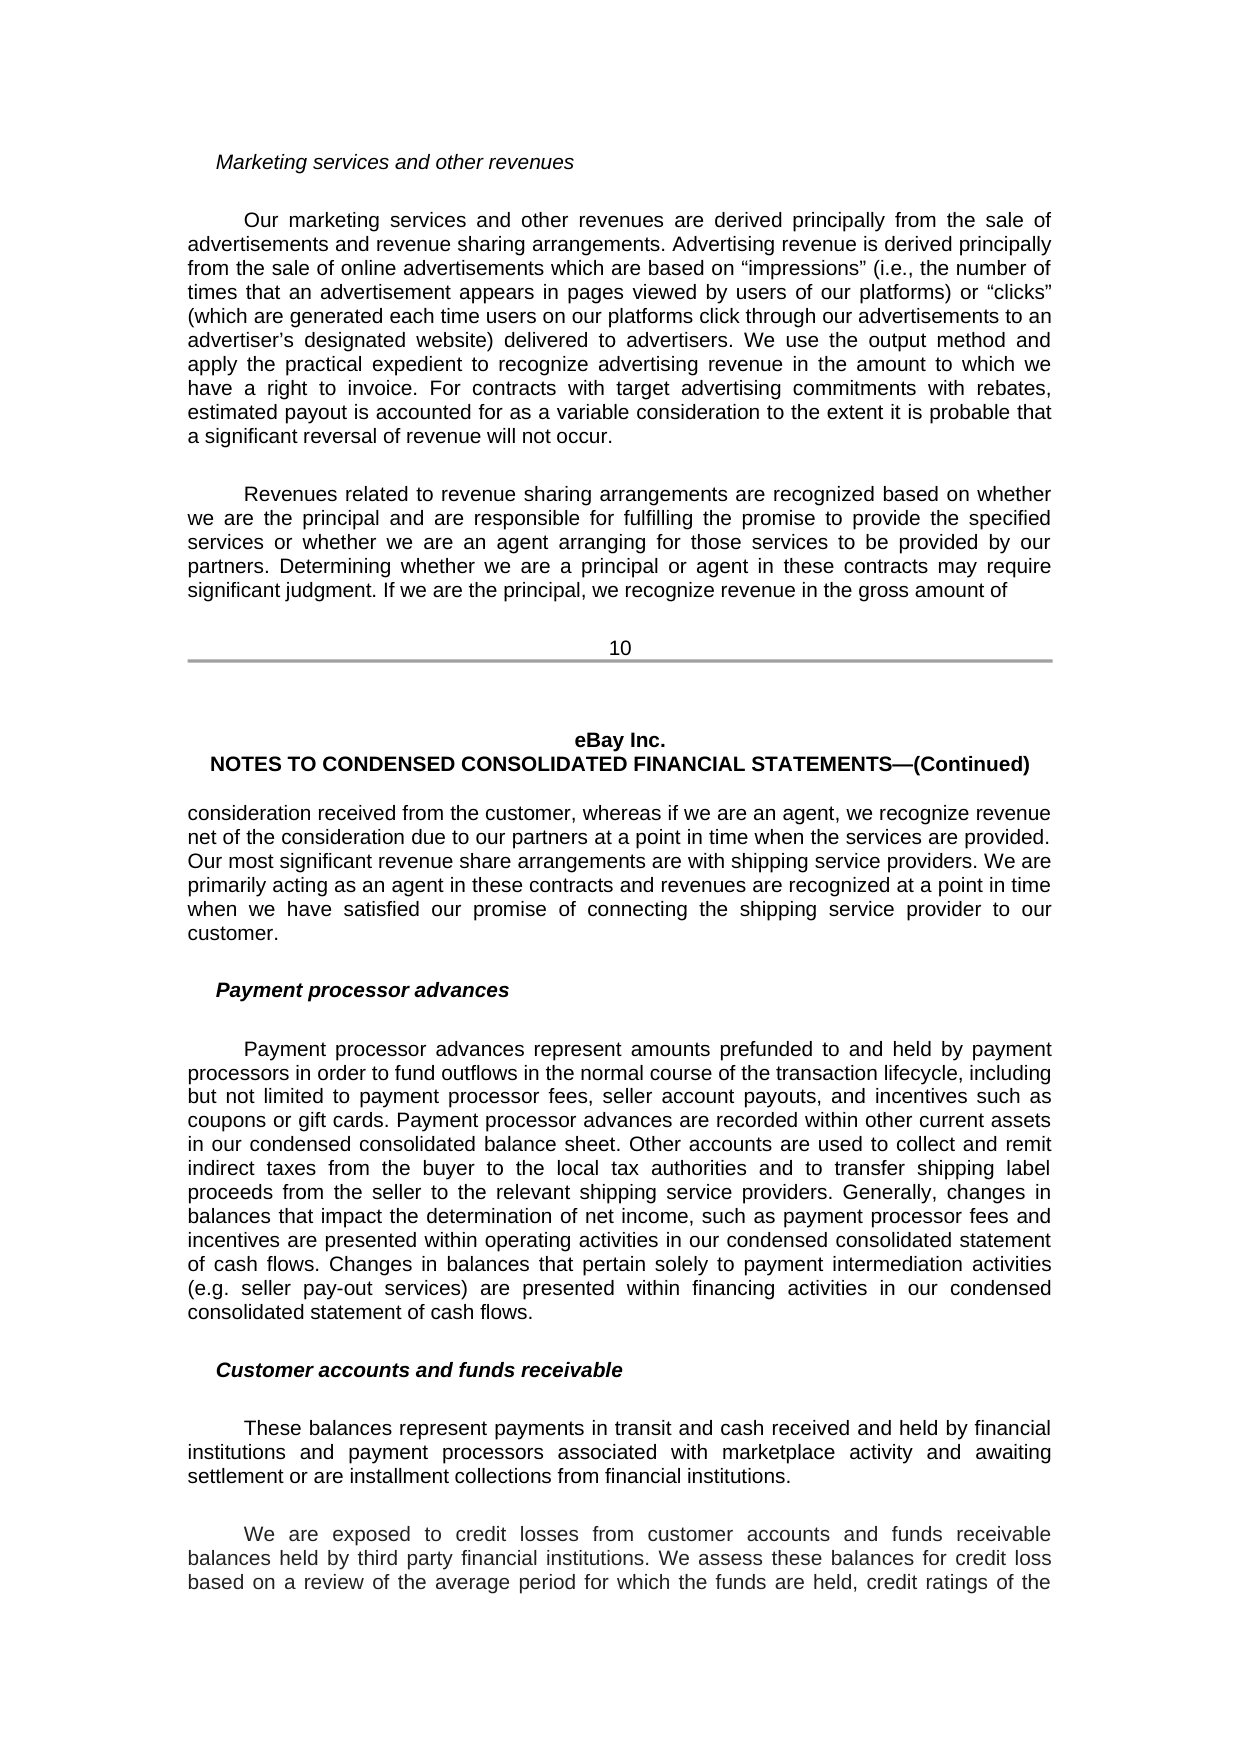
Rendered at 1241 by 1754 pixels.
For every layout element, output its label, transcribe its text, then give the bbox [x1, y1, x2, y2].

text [187, 1522, 1053, 1594]
text Marketing services and other revenues [187, 150, 1053, 174]
text Our marketing services and other revenues are derived principally from the sale of advertisements and revenue sharing arrangements. Advertising revenue is derived principally from the sale of online advertisements which are based on “impressions” (i.e., the number of times that an advertisement appears in pages viewed by users of our platforms) or “clicks” (which are generated each time users on our platforms click through our advertisements to an advertiser’s designated website) delivered to advertisers. We use the output method and apply the practical expedient to recognize advertising revenue in the amount to which we have a right to invoice. For contracts with target advertising commitments with rebates, estimated payout is accounted for as a variable consideration to the extent it is probable that a significant reversal of revenue will not occur. [187, 208, 1053, 448]
text These balances represent payments in transit and cash received and held by financial institutions and payment processors associated with marketplace activity and awaiting settlement or are installment collections from financial institutions. [187, 1416, 1053, 1488]
text consideration received from the customer, whereas if we are an agent, we recognize revenue net of the consideration due to our partners at a point in time when the services are provided. Our most significant revenue share arrangements are with shipping service providers. We are primarily acting as an agent in these contracts and revenues are recognized at a point in time when we have satisfied our promise of connecting the shipping service provider to our customer. [187, 801, 1053, 944]
text Revenues related to revenue sharing arrangements are recognized based on whether we are the principal and are responsible for fulfilling the promise to provide the specified services or whether we are an agent arranging for those services to be provided by our partners. Determining whether we are a principal or agent in these contracts may require significant judgment. If we are the principal, we recognize revenue in the gross amount of [187, 482, 1053, 601]
text NOTES TO CONDENSED CONSOLIDATED FINANCIAL STATEMENTS—(Continued) [187, 752, 1053, 776]
text 10 [187, 636, 1053, 659]
text Customer accounts and funds receivable [187, 1358, 1053, 1382]
text Payment processor advances represent amounts prefunded to and held by payment processors in order to fund outflows in the normal course of the transaction lifecycle, including but not limited to payment processor fees, seller account payouts, and incentives such as coupons or gift cards. Payment processor advances are recorded within other current assets in our condensed consolidated balance sheet. Other accounts are used to collect and remit indirect taxes from the buyer to the local tax authorities and to transfer shipping label proceeds from the seller to the relevant shipping service providers. Generally, changes in balances that impact the determination of net income, such as payment processor fees and incentives are presented within operating activities in our condensed consolidated statement of cash flows. Changes in balances that pertain solely to payment intermediation activities (e.g. seller pay-out services) are presented within financing activities in our condensed consolidated statement of cash flows. [187, 1036, 1053, 1324]
text eBay Inc. [187, 728, 1053, 752]
text Payment processor advances [187, 978, 1053, 1002]
